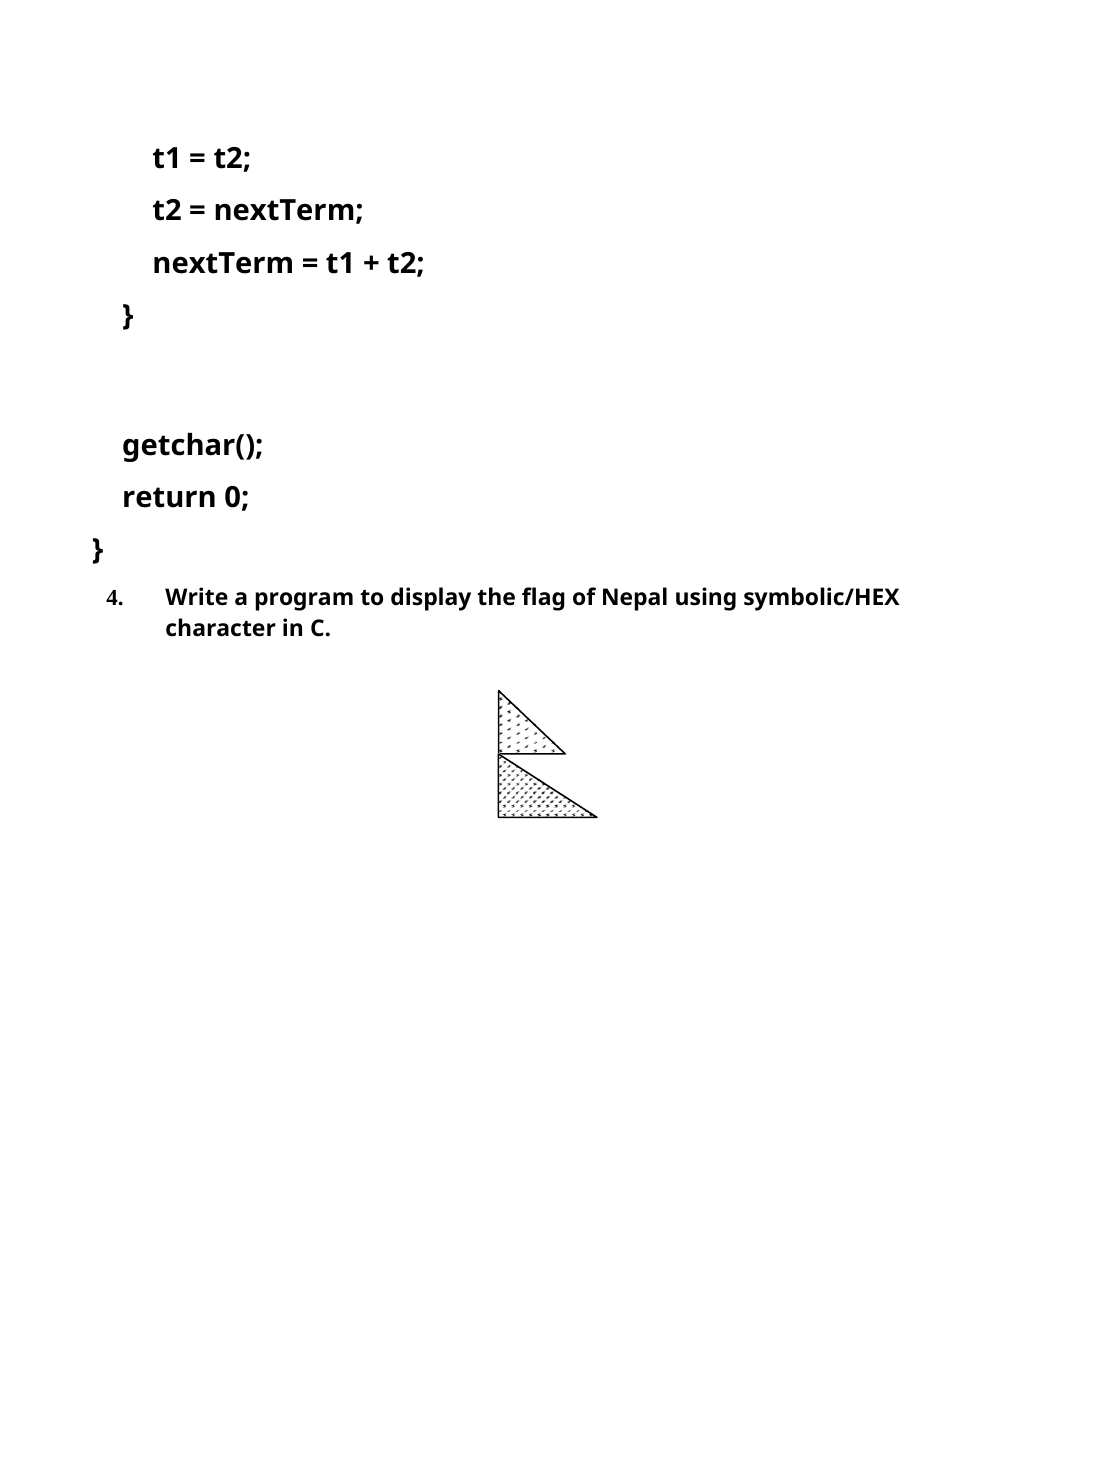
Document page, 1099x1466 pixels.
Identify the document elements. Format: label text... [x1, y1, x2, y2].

list Write a program to display the flag of Nepal using symbolic/HEX character in C. [106, 581, 1004, 643]
text } [92, 294, 1004, 334]
text t1 = t2; [92, 137, 1004, 177]
picture [500, 757, 591, 816]
picture [501, 690, 566, 752]
text nextTerm = t1 + t2; [92, 242, 1004, 282]
text return 0; [92, 476, 1004, 516]
text getchar(); [92, 424, 1004, 464]
picture [500, 695, 597, 815]
text } [92, 528, 1004, 568]
text t2 = nextTerm; [92, 190, 1004, 229]
